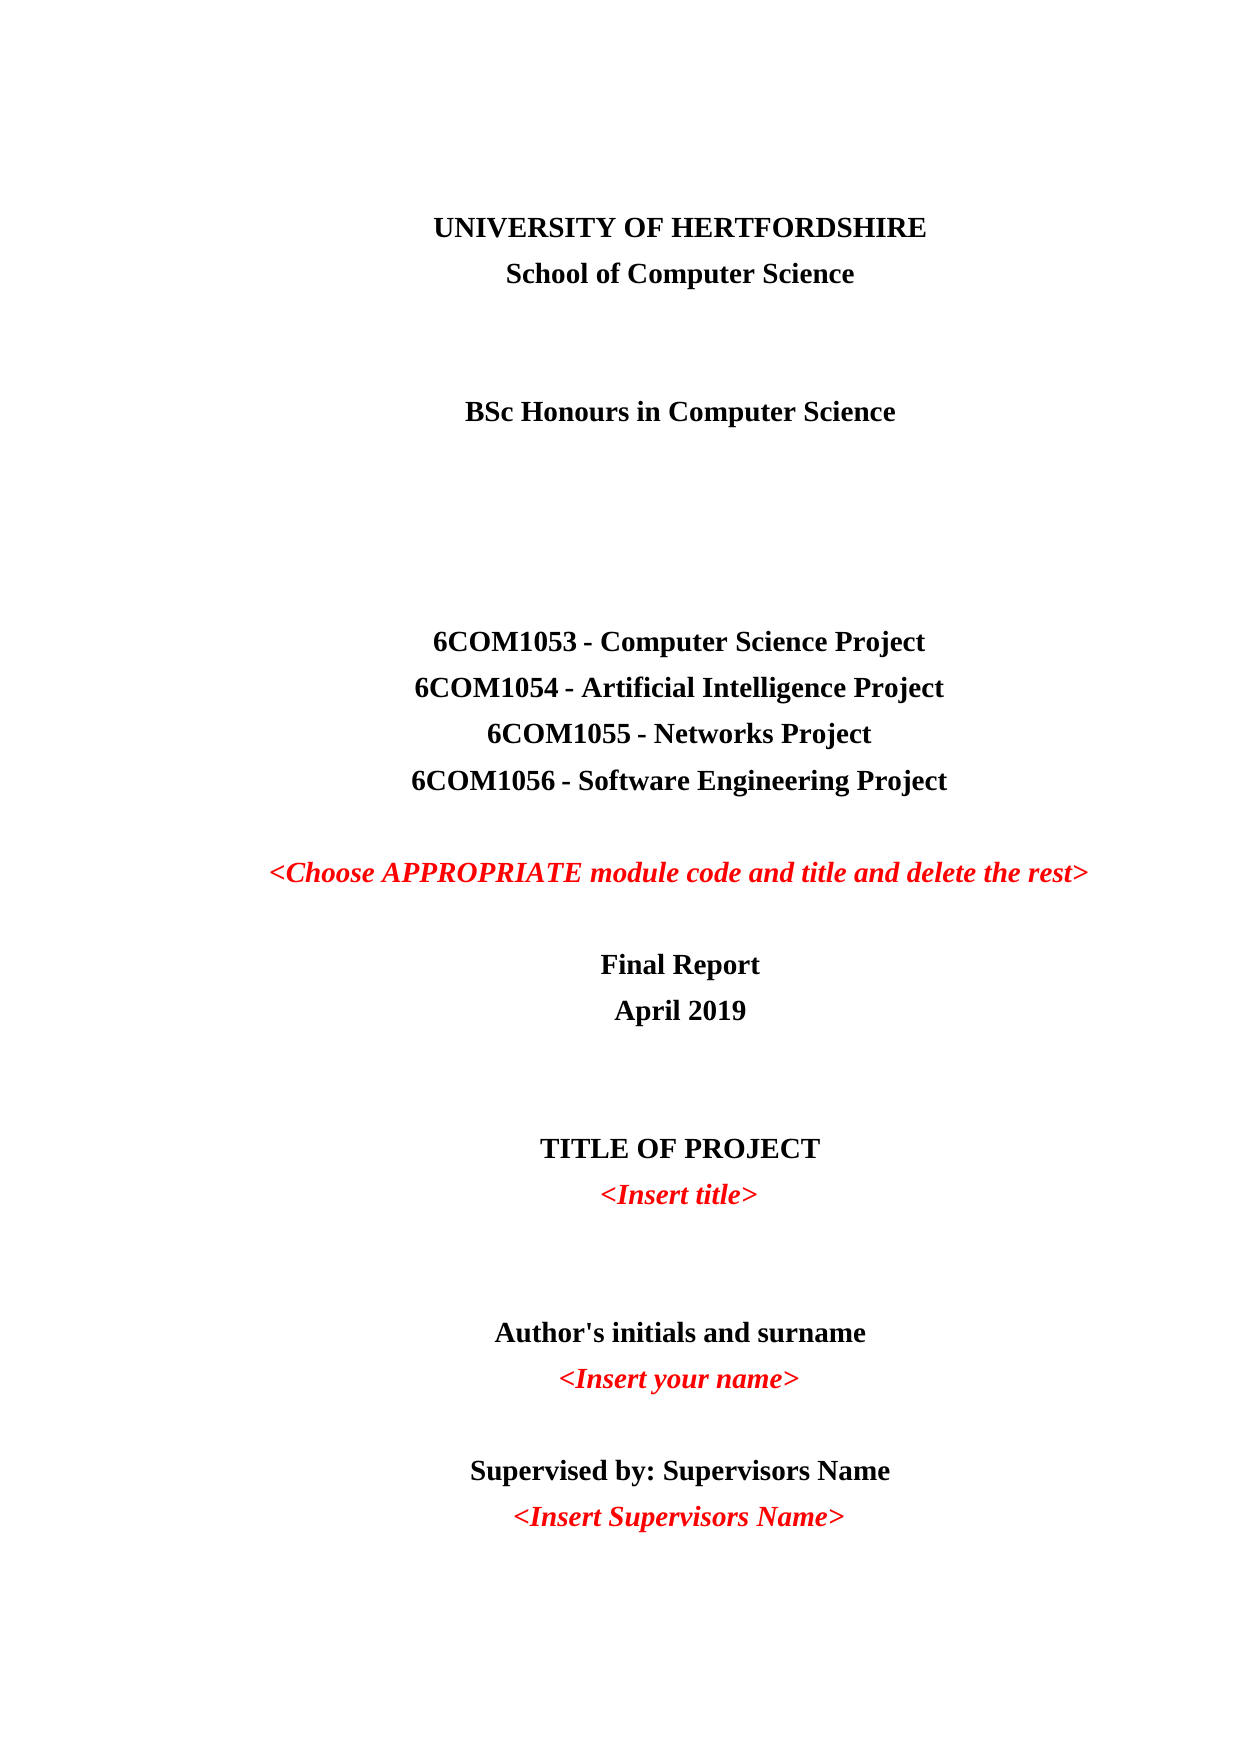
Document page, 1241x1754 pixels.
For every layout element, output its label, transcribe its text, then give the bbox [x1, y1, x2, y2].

text Author's initials and surname [238, 1315, 1122, 1349]
text 6COM1055 - Networks Project [236, 717, 1122, 750]
text <Insert Supervisors Name> [238, 1499, 1122, 1533]
text 6COM1056 - Software Engineering Project [236, 763, 1122, 796]
text April 2019 [238, 993, 1122, 1026]
text <Insert your name> [238, 1361, 1122, 1395]
text UNIVERSITY OF HERTFORDSHIRE [238, 210, 1122, 244]
text School of Computer Science [238, 256, 1122, 290]
text <Choose APPROPRIATE module code and title and delete the rest> [238, 855, 1122, 888]
text TITLE OF PROJECT [238, 1131, 1122, 1164]
text 6COM1054 - Artificial Intelligence Project [236, 671, 1122, 704]
text 6COM1053 - Computer Science Project [236, 624, 1122, 658]
text Final Report [238, 947, 1122, 980]
text <Insert title> [238, 1177, 1122, 1211]
text Supervised by: Supervisors Name [238, 1453, 1122, 1487]
text BSc Honours in Computer Science [238, 394, 1122, 428]
